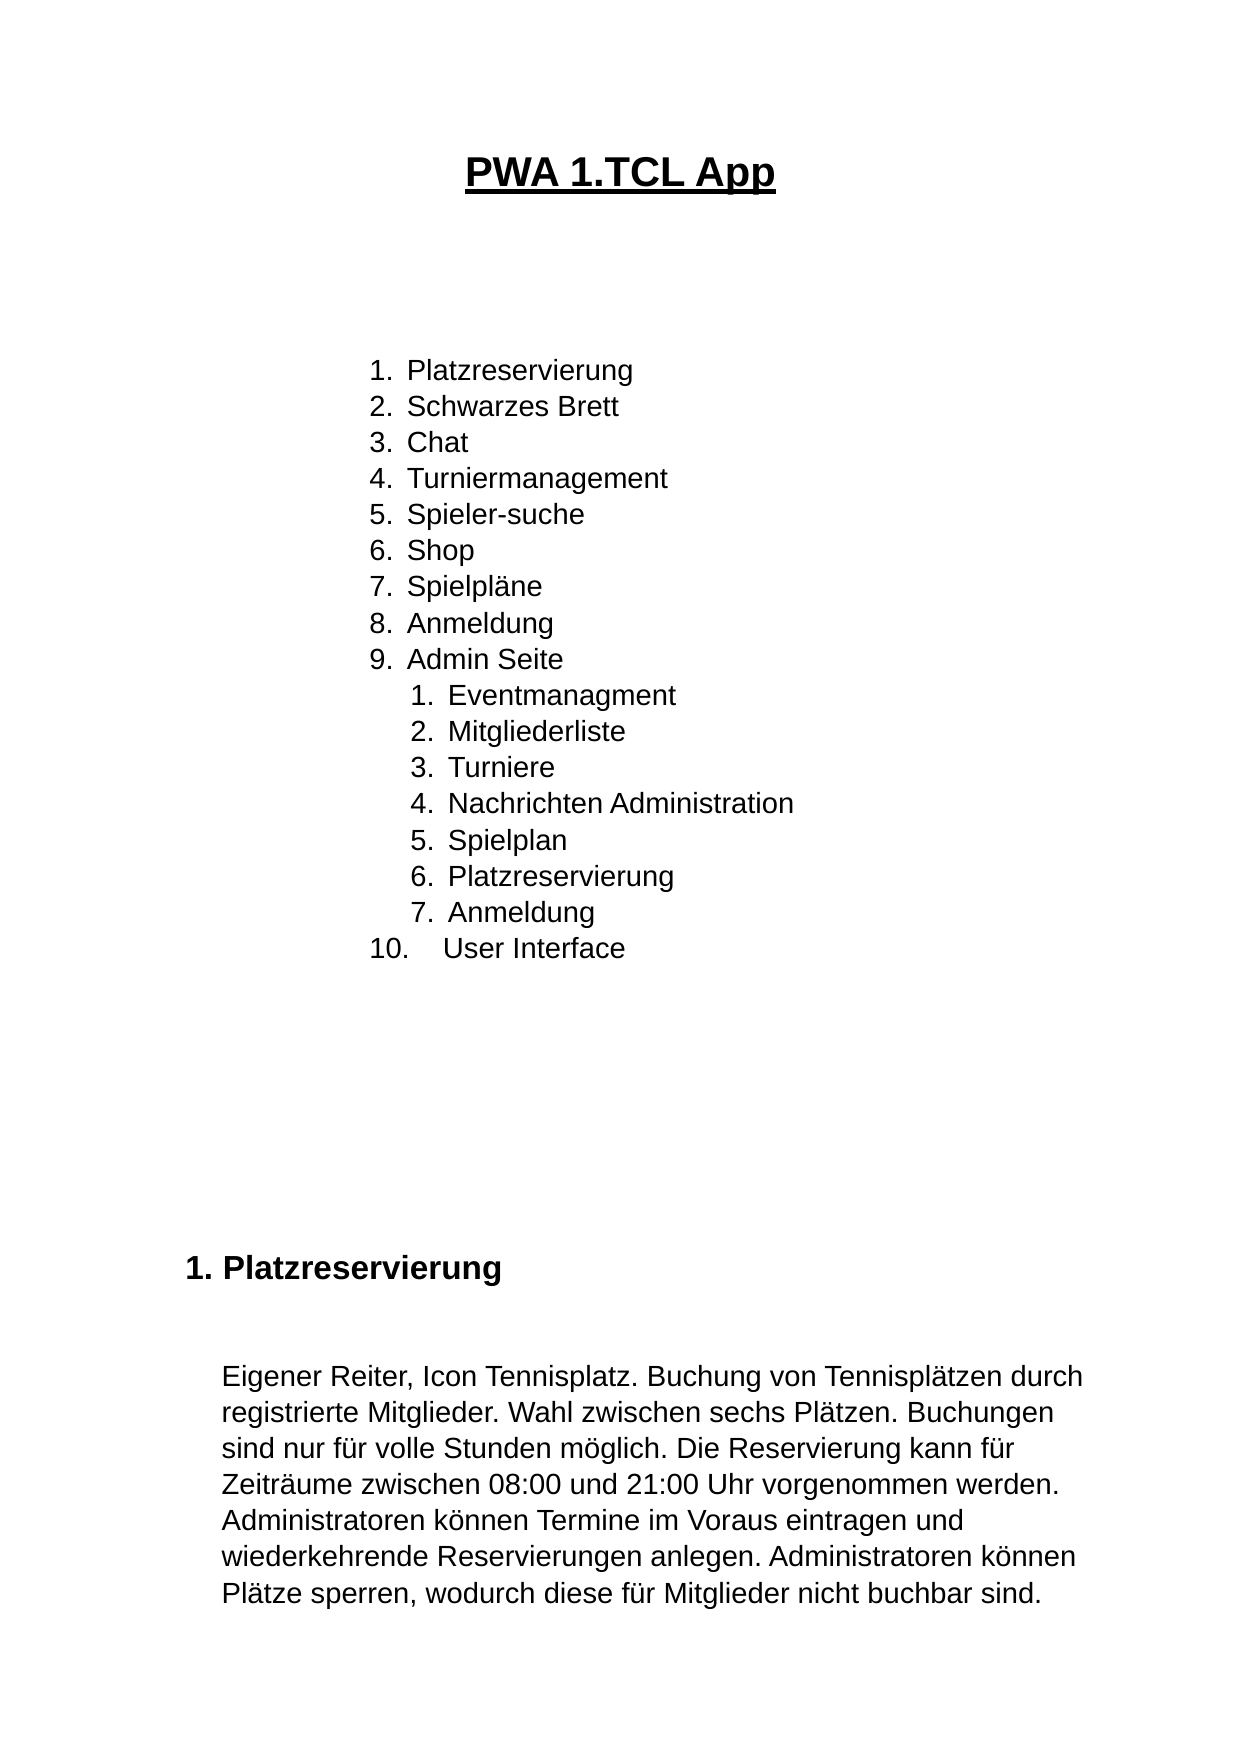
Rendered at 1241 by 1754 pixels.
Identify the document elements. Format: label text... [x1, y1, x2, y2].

list Spieler-suche [369, 497, 1093, 531]
list Spielpläne [369, 569, 1093, 603]
list Platzreservierung [185, 1248, 1093, 1286]
list Mitgliederliste [410, 714, 1093, 748]
list Anmeldung [369, 606, 1093, 639]
list Schwarzes Brett [369, 389, 1093, 422]
list Platzreservierung [369, 353, 1093, 386]
list Anmeldung [410, 895, 1093, 928]
list Shop [369, 533, 1093, 567]
list Platzreservierung [410, 859, 1093, 892]
list Turniermanagement [369, 461, 1093, 494]
list Spielplan [410, 822, 1093, 856]
list User Interface [369, 931, 1093, 964]
list Nachrichten Administration [410, 786, 1093, 820]
list Turniere [410, 750, 1093, 784]
text PWA 1.TCL App [148, 148, 1093, 196]
list Chat [369, 425, 1093, 458]
list Admin Seite [369, 642, 1093, 675]
list Eventmanagment [410, 678, 1093, 711]
